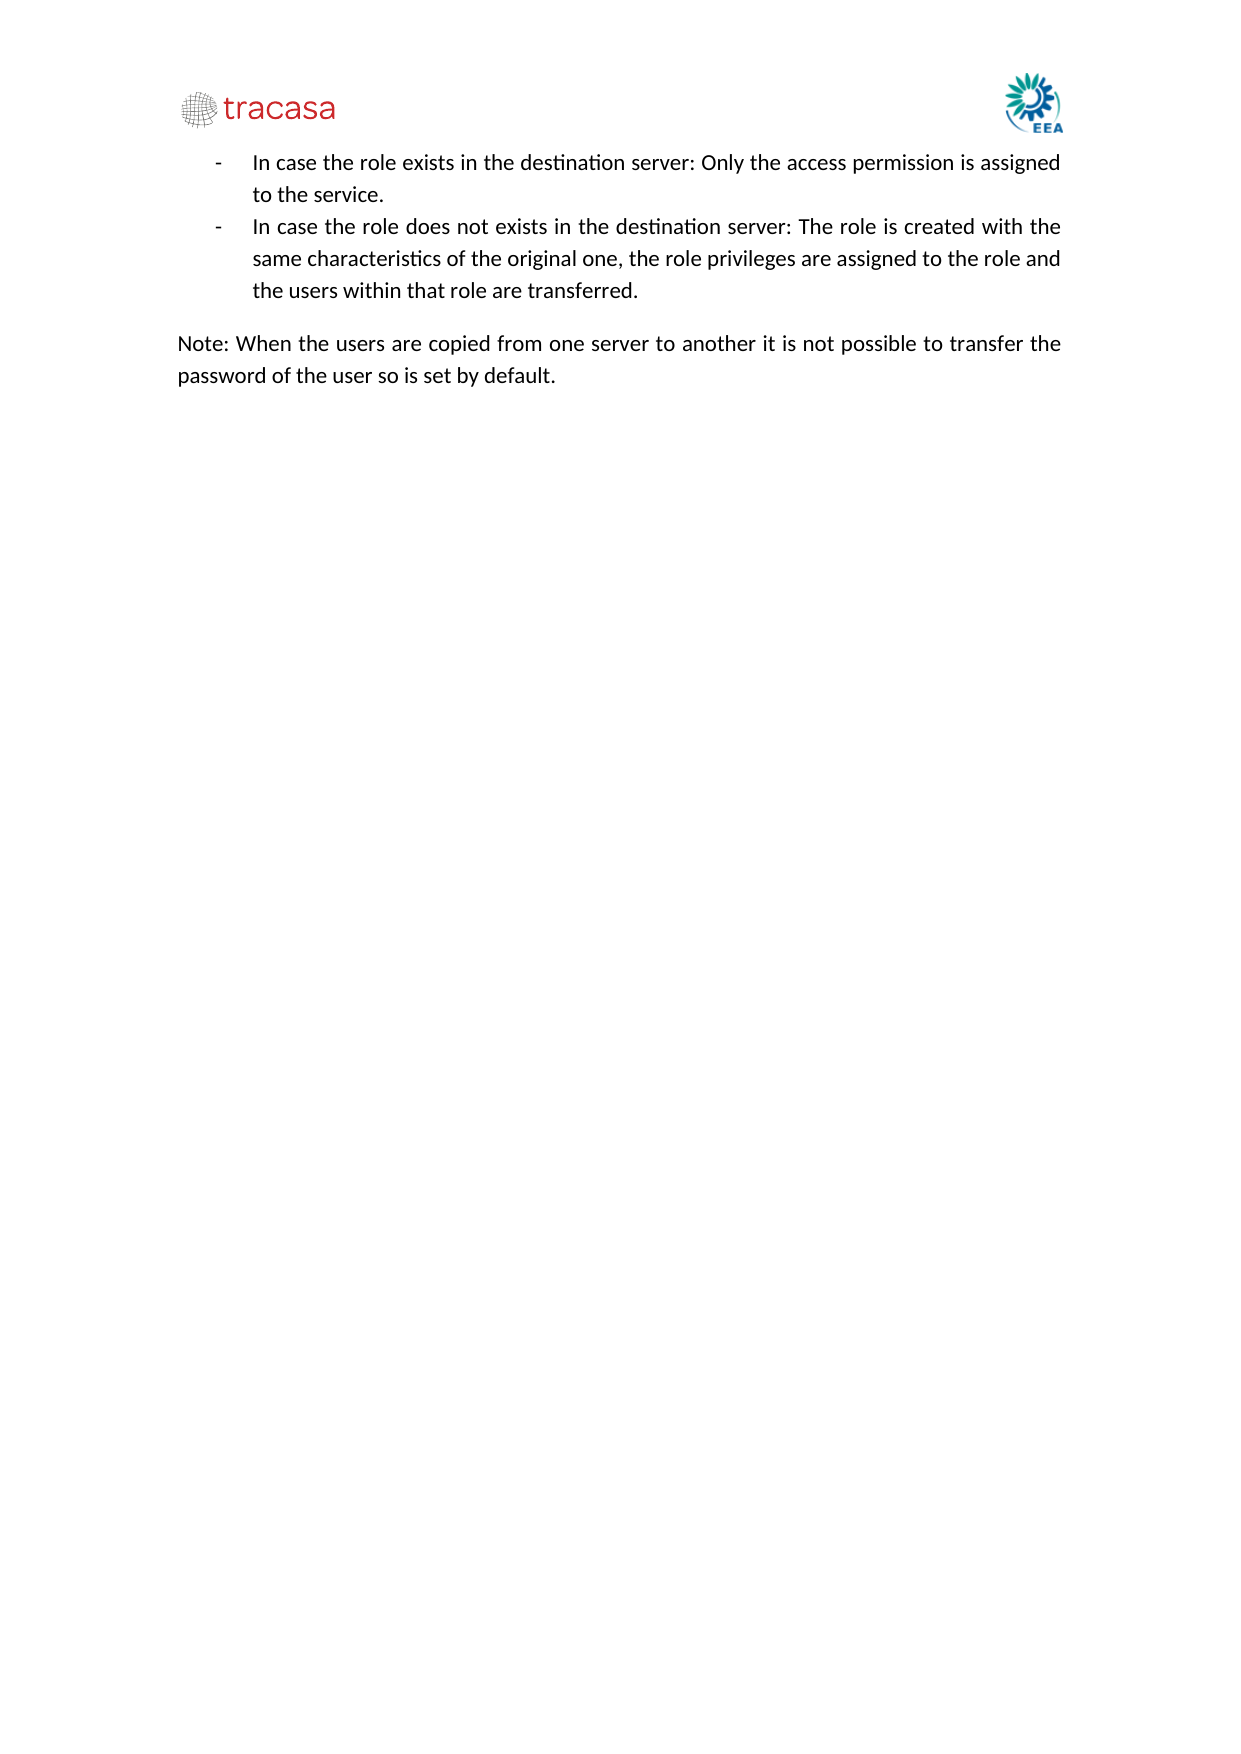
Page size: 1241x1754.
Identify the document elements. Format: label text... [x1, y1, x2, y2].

picture [1005, 73, 1064, 134]
list In case the role does not exists in the destination server: The role is created with the same characteristics of the original one, the role privileges are assigned to the role and the users within that role are transferred. [215, 212, 1063, 304]
text Note: When the users are copied from one server to another it is not possible to transfer the password of the user so is set by default. [177, 329, 1063, 389]
list In case the role exists in the destination server: Only the access permission is assigned to the service. [215, 148, 1063, 208]
